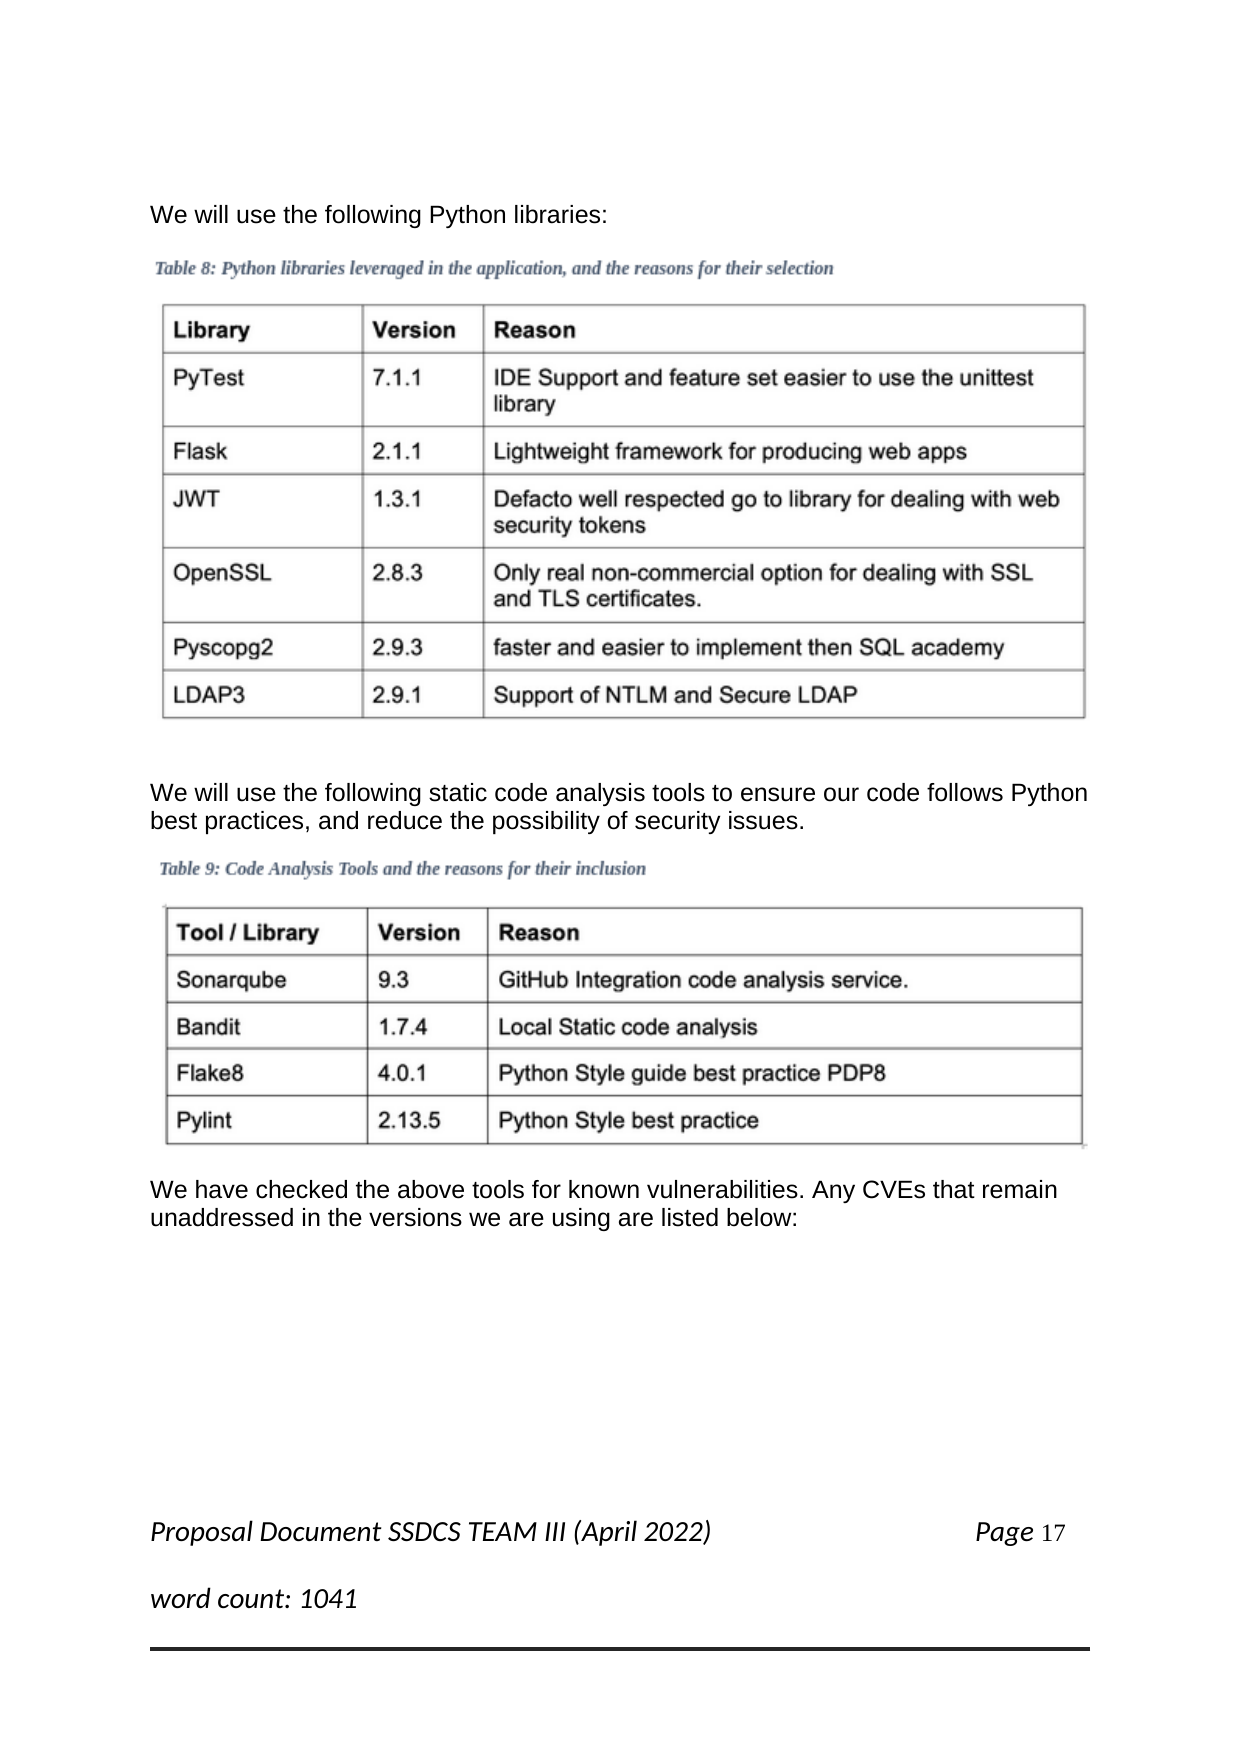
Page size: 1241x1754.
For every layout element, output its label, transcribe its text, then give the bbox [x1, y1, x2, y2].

picture [150, 257, 1091, 728]
text We will use the following static code analysis tools to ensure our code follows Python best practices, and reduce the possibility of security issues. [150, 777, 1090, 835]
picture [150, 855, 1091, 1154]
text We will use the following Python libraries: [150, 199, 1090, 228]
text We have checked the above tools for known vulnerabilities. Any CVEs that remain unaddressed in the versions we are using are listed below: [150, 1174, 1090, 1232]
